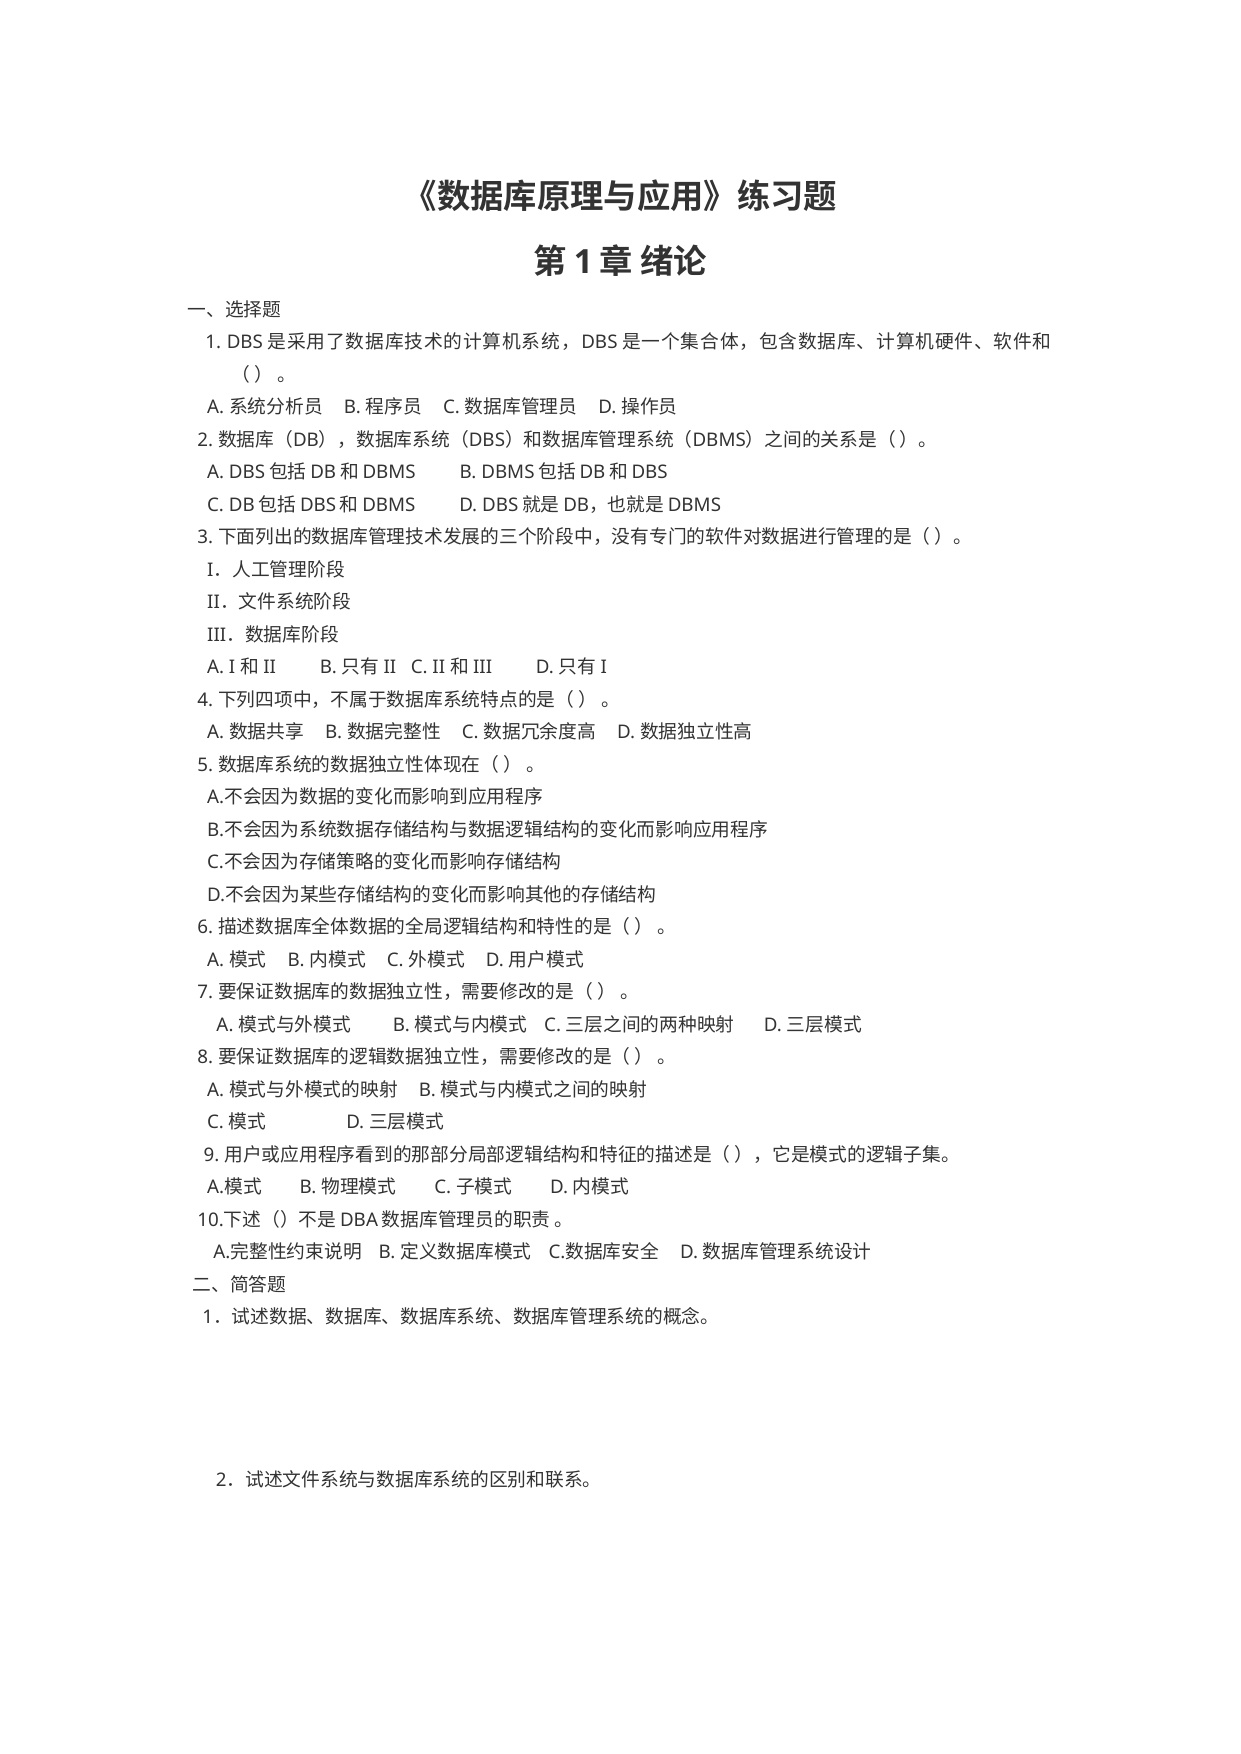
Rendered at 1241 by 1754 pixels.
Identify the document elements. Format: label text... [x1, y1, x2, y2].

text A.模式 B. 物理模式 C. 子模式 D. 内模式 [187, 1169, 1053, 1202]
text C. DB包括DBS和DBMS D. DBS就是DB，也就是DBMS [187, 487, 1053, 519]
text A. 模式与外模式的映射 B. 模式与内模式之间的映射 [187, 1072, 1053, 1104]
text 7. 要保证数据库的数据独立性，需要修改的是（ ） 。 [187, 974, 1053, 1007]
text A. DBS包括DB和DBMS B. DBMS包括DB和DBS [187, 454, 1053, 487]
text 3. 下面列出的数据库管理技术发展的三个阶段中，没有专门的软件对数据进行管理的是（ ）。 [187, 519, 1053, 552]
text 2. 数据库（DB），数据库系统（DBS）和数据库管理系统（DBMS）之间的关系是（ ）。 [187, 422, 1053, 454]
text B.不会因为系统数据存储结构与数据逻辑结构的变化而影响应用程序 [187, 812, 1053, 844]
text 《数据库原理与应用》练习题 [187, 162, 1053, 227]
text A.不会因为数据的变化而影响到应用程序 [187, 779, 1053, 812]
text 9. 用户或应用程序看到的那部分局部逻辑结构和特征的描述是（ ），它是模式的逻辑子集。 [194, 1137, 1053, 1169]
text 4. 下列四项中，不属于数据库系统特点的是（ ） 。 [187, 682, 1053, 714]
text 第1章 绪论 [187, 227, 1053, 292]
text A. 模式 B. 内模式 C. 外模式 D. 用户模式 [187, 942, 1053, 974]
text 8. 要保证数据库的逻辑数据独立性，需要修改的是（ ） 。 [187, 1039, 1053, 1072]
text A.完整性约束说明 B. 定义数据库模式 C.数据库安全 D. 数据库管理系统设计 [194, 1234, 1053, 1267]
text D.不会因为某些存储结构的变化而影响其他的存储结构 [187, 877, 1053, 909]
text 5. 数据库系统的数据独立性体现在（ ） 。 [187, 747, 1053, 779]
text 10.下述（）不是DBA数据库管理员的职责 。 [187, 1202, 1053, 1234]
text 1．试述数据、数据库、数据库系统、数据库管理系统的概念。 [187, 1299, 1053, 1332]
list 试述文件系统与数据库系统的区别和联系。 [216, 1462, 1053, 1494]
text A. 模式与外模式 B. 模式与内模式 C. 三层之间的两种映射 D. 三层模式 [197, 1007, 1053, 1039]
text C. 模式 D. 三层模式 [187, 1104, 1053, 1137]
text A. 数据共享 B. 数据完整性 C. 数据冗余度高 D. 数据独立性高 [187, 714, 1053, 747]
text A. I 和 II B. 只有 II C. II 和 III D. 只有 I [187, 649, 1053, 682]
text I．人工管理阶段 [187, 552, 1053, 584]
text 1. DBS是采用了数据库技术的计算机系统，DBS是一个集合体，包含数据库、计算机硬件、软件和（ ） 。 [194, 324, 1053, 389]
text 一、选择题 [187, 292, 1053, 324]
text III．数据库阶段 [187, 617, 1053, 649]
text 二、简答题 [187, 1267, 1053, 1299]
text A. 系统分析员 B. 程序员 C. 数据库管理员 D. 操作员 [187, 389, 1053, 422]
text II．文件系统阶段 [187, 584, 1053, 617]
text 6. 描述数据库全体数据的全局逻辑结构和特性的是（ ） 。 [187, 909, 1053, 942]
text C.不会因为存储策略的变化而影响存储结构 [187, 844, 1053, 877]
